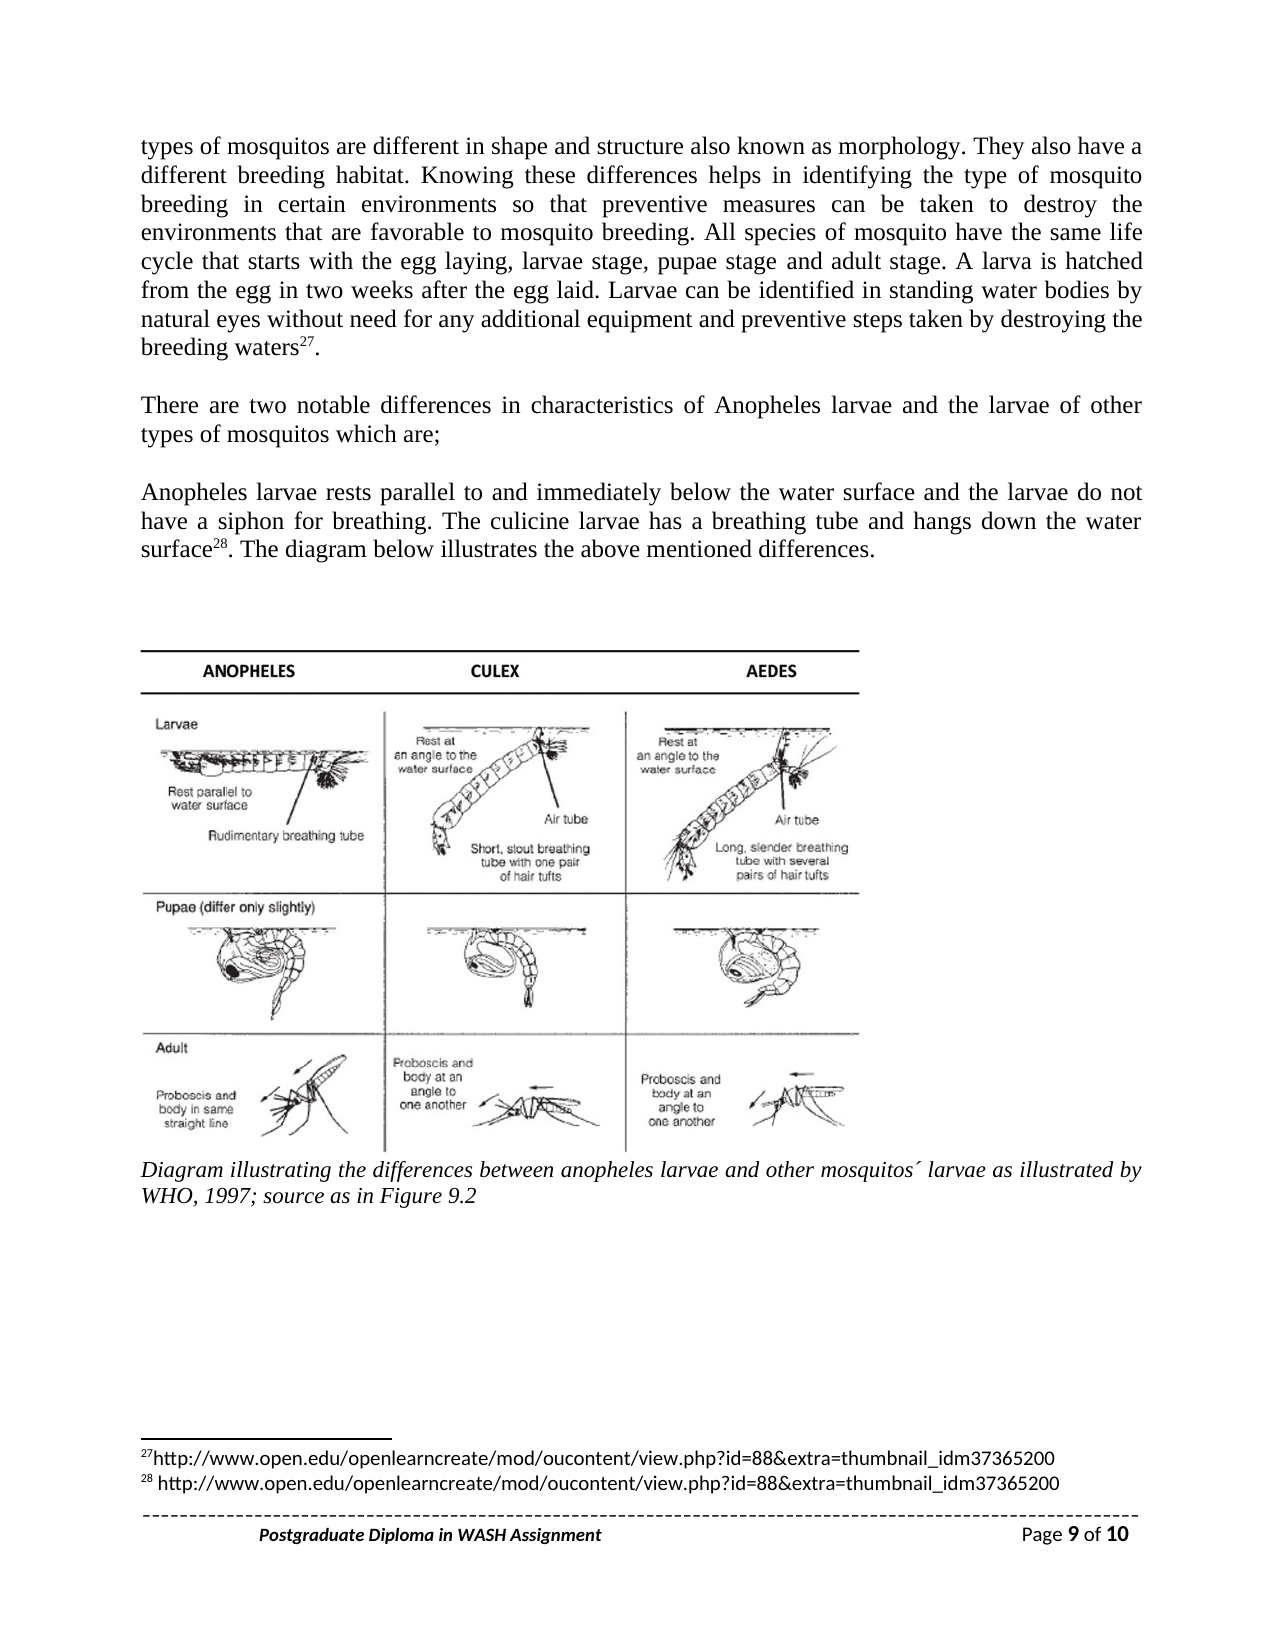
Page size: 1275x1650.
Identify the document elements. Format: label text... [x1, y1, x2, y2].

text Diagram illustrating the differences between anopheles larvae and other mosquitos´ larvae as illustrated by WHO, 1997; source as in Figure 9.2 [141, 1156, 1144, 1208]
text Anopheles larvae rests parallel to and immediately below the water surface and the larvae do not have a siphon for breathing. The culicine larvae has a breathing tube and hangs down the water surface. The diagram below illustrates the above mentioned differences. [141, 477, 1144, 563]
text There are two notable differences in characteristics of Anopheles larvae and the larvae of other types of mosquitos which are; [141, 390, 1144, 448]
picture [140, 650, 860, 1156]
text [141, 131, 1144, 361]
